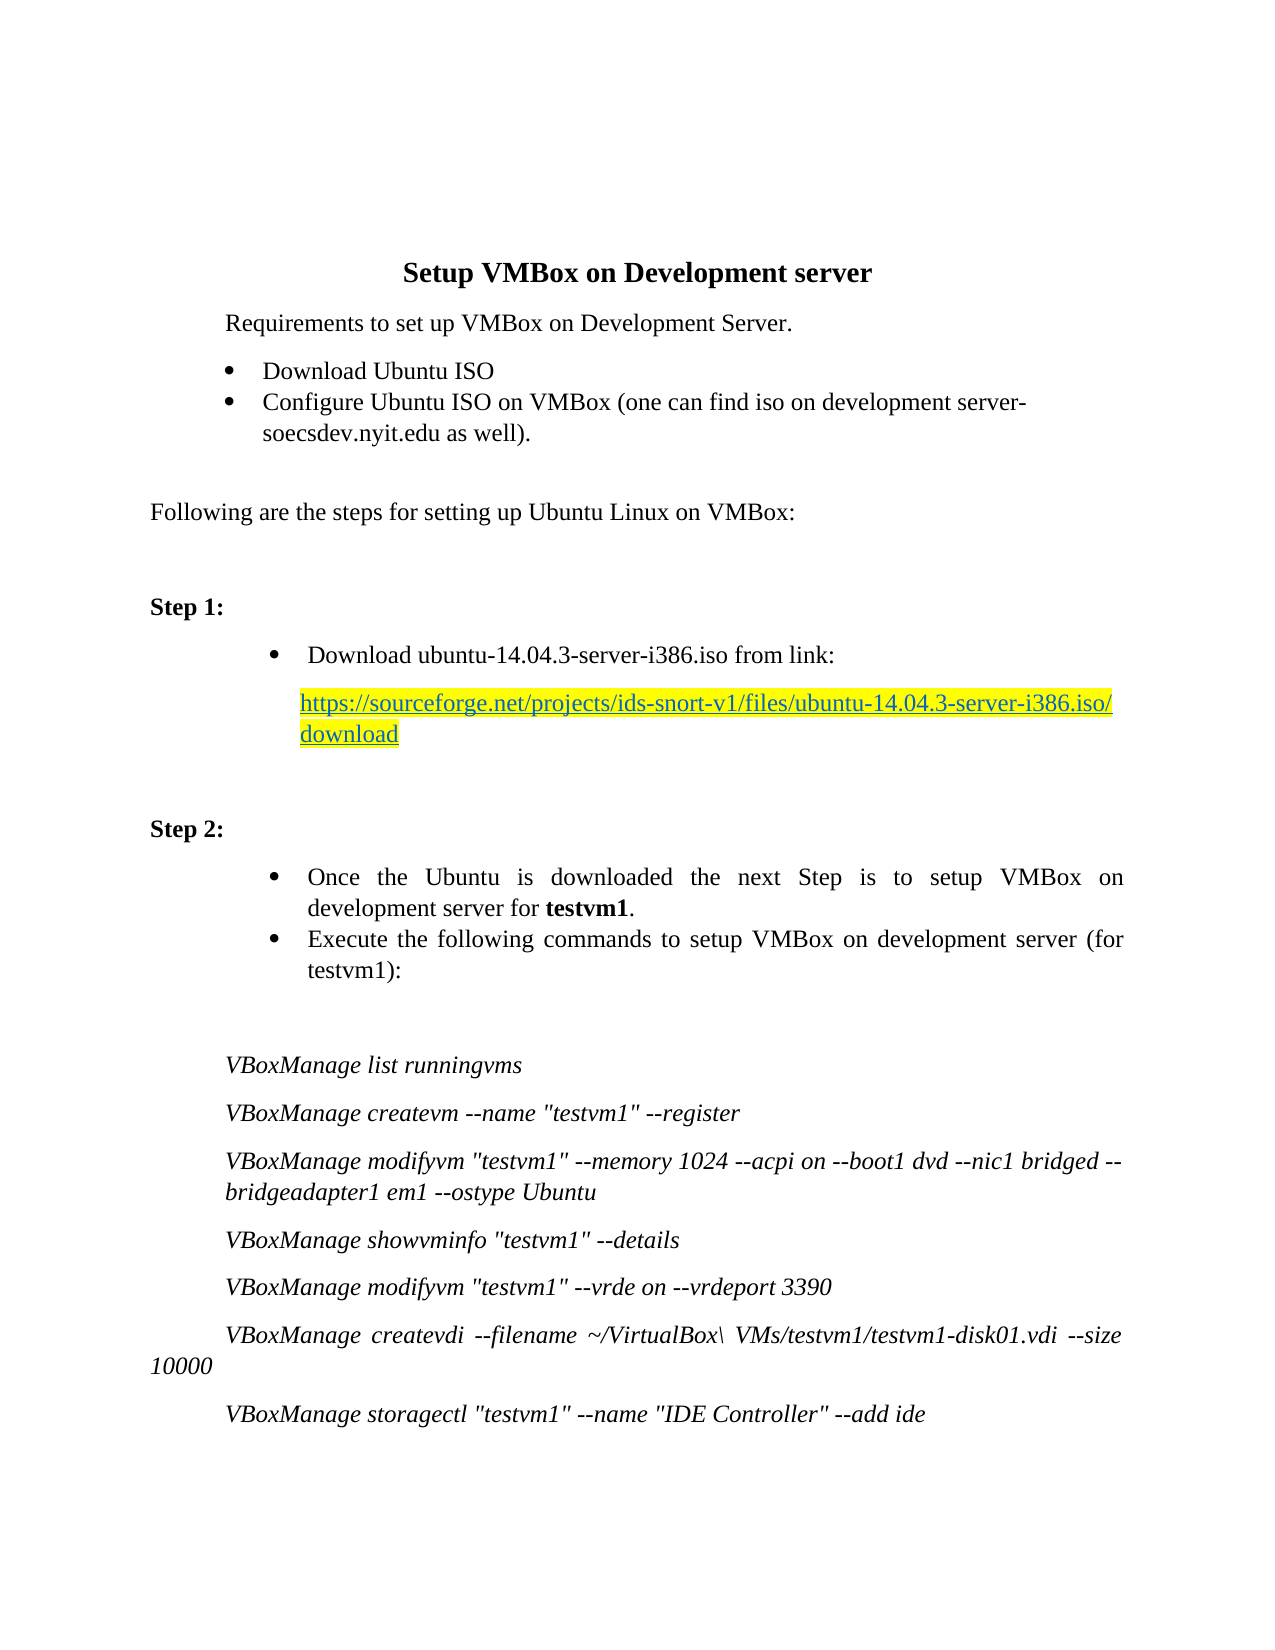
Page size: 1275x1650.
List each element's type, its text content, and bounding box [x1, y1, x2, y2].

text Following are the steps for setting up Ubuntu Linux on VMBox: [150, 497, 1125, 526]
list Configure Ubuntu ISO on VMBox (one can find iso on development server- soecsdev.nyit.edu as well). [225, 387, 1125, 447]
text VBoxManage showvminfo "testvm1" --details [150, 1225, 1125, 1253]
text VBoxManage storagectl "testvm1" --name "IDE Controller" --add ide [150, 1399, 1125, 1428]
text Step 1: [150, 592, 1125, 621]
text Step 2: [150, 814, 1125, 843]
list Download ubuntu-14.04.3-server-i386.iso from link: [270, 640, 1125, 669]
text https://sourceforge.net/projects/ids-snort-v1/files/ubuntu-14.04.3-server-i386.iso/download [300, 688, 1125, 748]
text Setup VMBox on Development server [150, 256, 1125, 289]
text VBoxManage createvdi --filename ~/VirtualBox\ VMs/testvm1/testvm1-disk01.vdi --size 10000 [150, 1320, 1125, 1380]
list Download Ubuntu ISO [225, 356, 1125, 385]
text VBoxManage list runningvms [150, 1051, 1125, 1079]
list Once the Ubuntu is downloaded the next Step is to setup VMBox on development server for testvm1. [270, 862, 1125, 922]
text Requirements to set up VMBox on Development Server. [150, 308, 1125, 337]
text VBoxManage modifyvm "testvm1" --vrde on --vrdeport 3390 [150, 1272, 1125, 1301]
list Execute the following commands to setup VMBox on development server (for testvm1): [270, 924, 1125, 984]
text VBoxManage modifyvm "testvm1" --memory 1024 --acpi on --boot1 dvd --nic1 bridged --bridgeadapter1 em1 --ostype Ubuntu [225, 1146, 1125, 1206]
text VBoxManage createvm --name "testvm1" --register [150, 1098, 1125, 1127]
